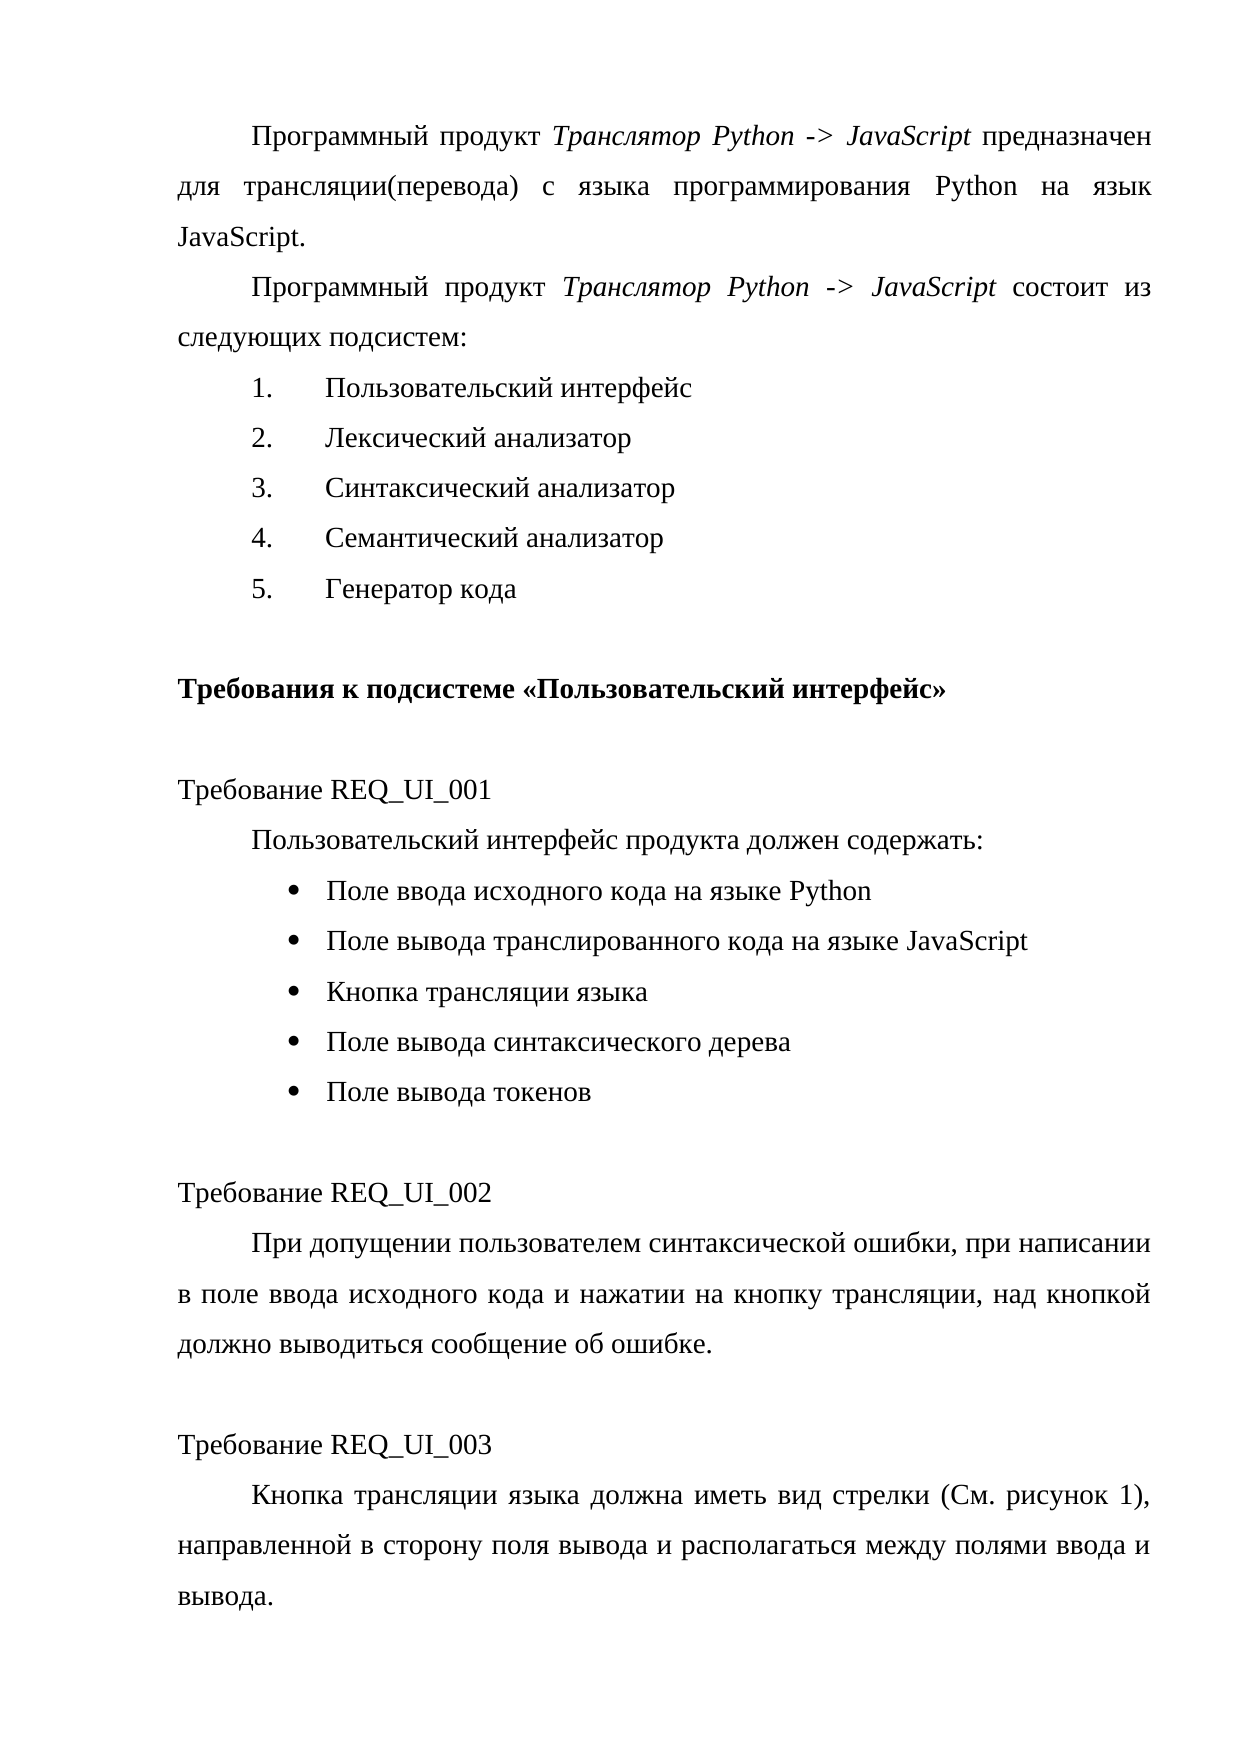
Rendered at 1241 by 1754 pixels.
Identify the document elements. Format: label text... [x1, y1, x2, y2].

text Требования к подсистеме «Пользовательский интерфейс» [177, 672, 1152, 705]
list Синтаксический анализатор [177, 470, 1152, 504]
list Поле вывода синтаксического дерева [288, 1024, 1152, 1058]
text Требование REQ_UI_002 [177, 1175, 1152, 1209]
text Требование REQ_UI_001 [177, 772, 1152, 806]
list Пользовательский интерфейс [177, 370, 1152, 403]
text При допущении пользователем синтаксической ошибки, при написании в поле ввода исходного кода и нажатии на кнопку трансляции, над кнопкой должно выводиться сообщение об ошибке. [177, 1226, 1152, 1360]
list Поле ввода исходного кода на языке Python [288, 873, 1152, 906]
list Поле вывода токенов [288, 1074, 1152, 1108]
list Семантический анализатор [177, 521, 1152, 554]
list Лексический анализатор [177, 420, 1152, 453]
list Генератор кода [177, 571, 1152, 604]
list Кнопка трансляции языка [288, 974, 1152, 1007]
list Поле вывода транслированного кода на языке JavaScript [288, 923, 1152, 957]
text Требование REQ_UI_003 [177, 1427, 1152, 1460]
text Программный продукт Транслятор Python -> JavaScript состоит из следующих подсистем: [177, 269, 1152, 353]
text Кнопка трансляции языка должна иметь вид стрелки (См. рисунок 1), направленной в сторону поля вывода и располагаться между полями ввода и вывода. [177, 1477, 1152, 1611]
text Пользовательский интерфейс продукта должен содержать: [177, 822, 1152, 856]
text Программный продукт Транслятор Python -> JavaScript предназначен для трансляции(перевода) с языка программирования Python на язык JavaScript. [177, 118, 1152, 252]
